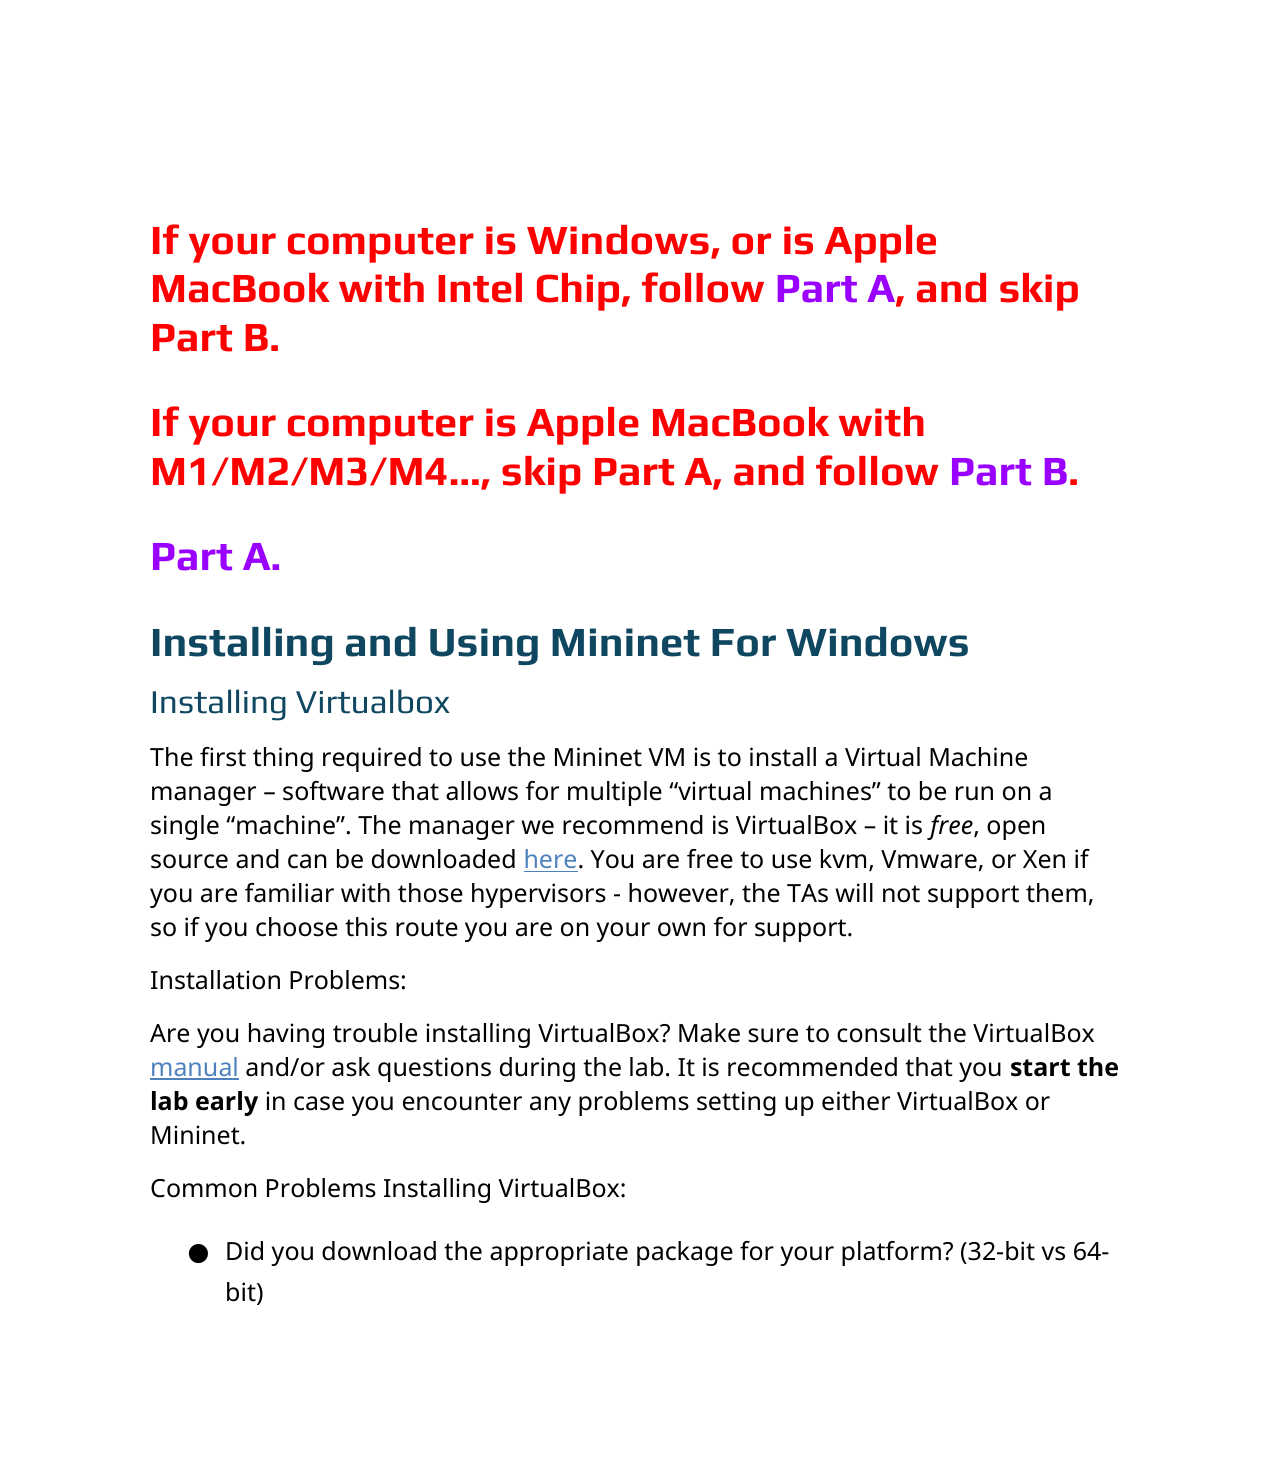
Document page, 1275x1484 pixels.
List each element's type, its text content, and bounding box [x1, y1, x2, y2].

list Did you download the appropriate package for your platform? (32-bit vs 64-bit) [187, 1223, 1125, 1309]
text Installing and Using Mininet For Windows [150, 617, 1125, 666]
text If your computer is Apple MacBook with M1/M2/M3/M4…, skip Part A, and follow Part B. [150, 398, 1125, 494]
text Installation Problems: [150, 963, 1125, 997]
text The first thing required to use the Mininet VM is to install a Virtual Machine manager – software that allows for multiple “virtual machines” to be run on a single “machine”. The manager we recommend is VirtualBox – it is free, open source and can be downloaded here. You are free to use kvm, Vmware, or Xen if you are familiar with those hypervisors - however, the TAs will not support them, so if you choose this route you are on your own for support. [150, 739, 1125, 944]
subtitle Installing Virtualbox [150, 682, 1125, 721]
text Part A. [150, 532, 1125, 580]
text Common Problems Installing VirtualBox: [150, 1171, 1125, 1204]
text If your computer is Windows, or is Apple MacBook with Intel Chip, follow Part A, and skip Part B. [150, 216, 1125, 360]
text Are you having trouble installing VirtualBox? Make sure to consult the VirtualBox manual and/or ask questions during the lab. It is recommended that you start the lab early in case you encounter any problems setting up either VirtualBox or Mininet. [150, 1016, 1125, 1152]
